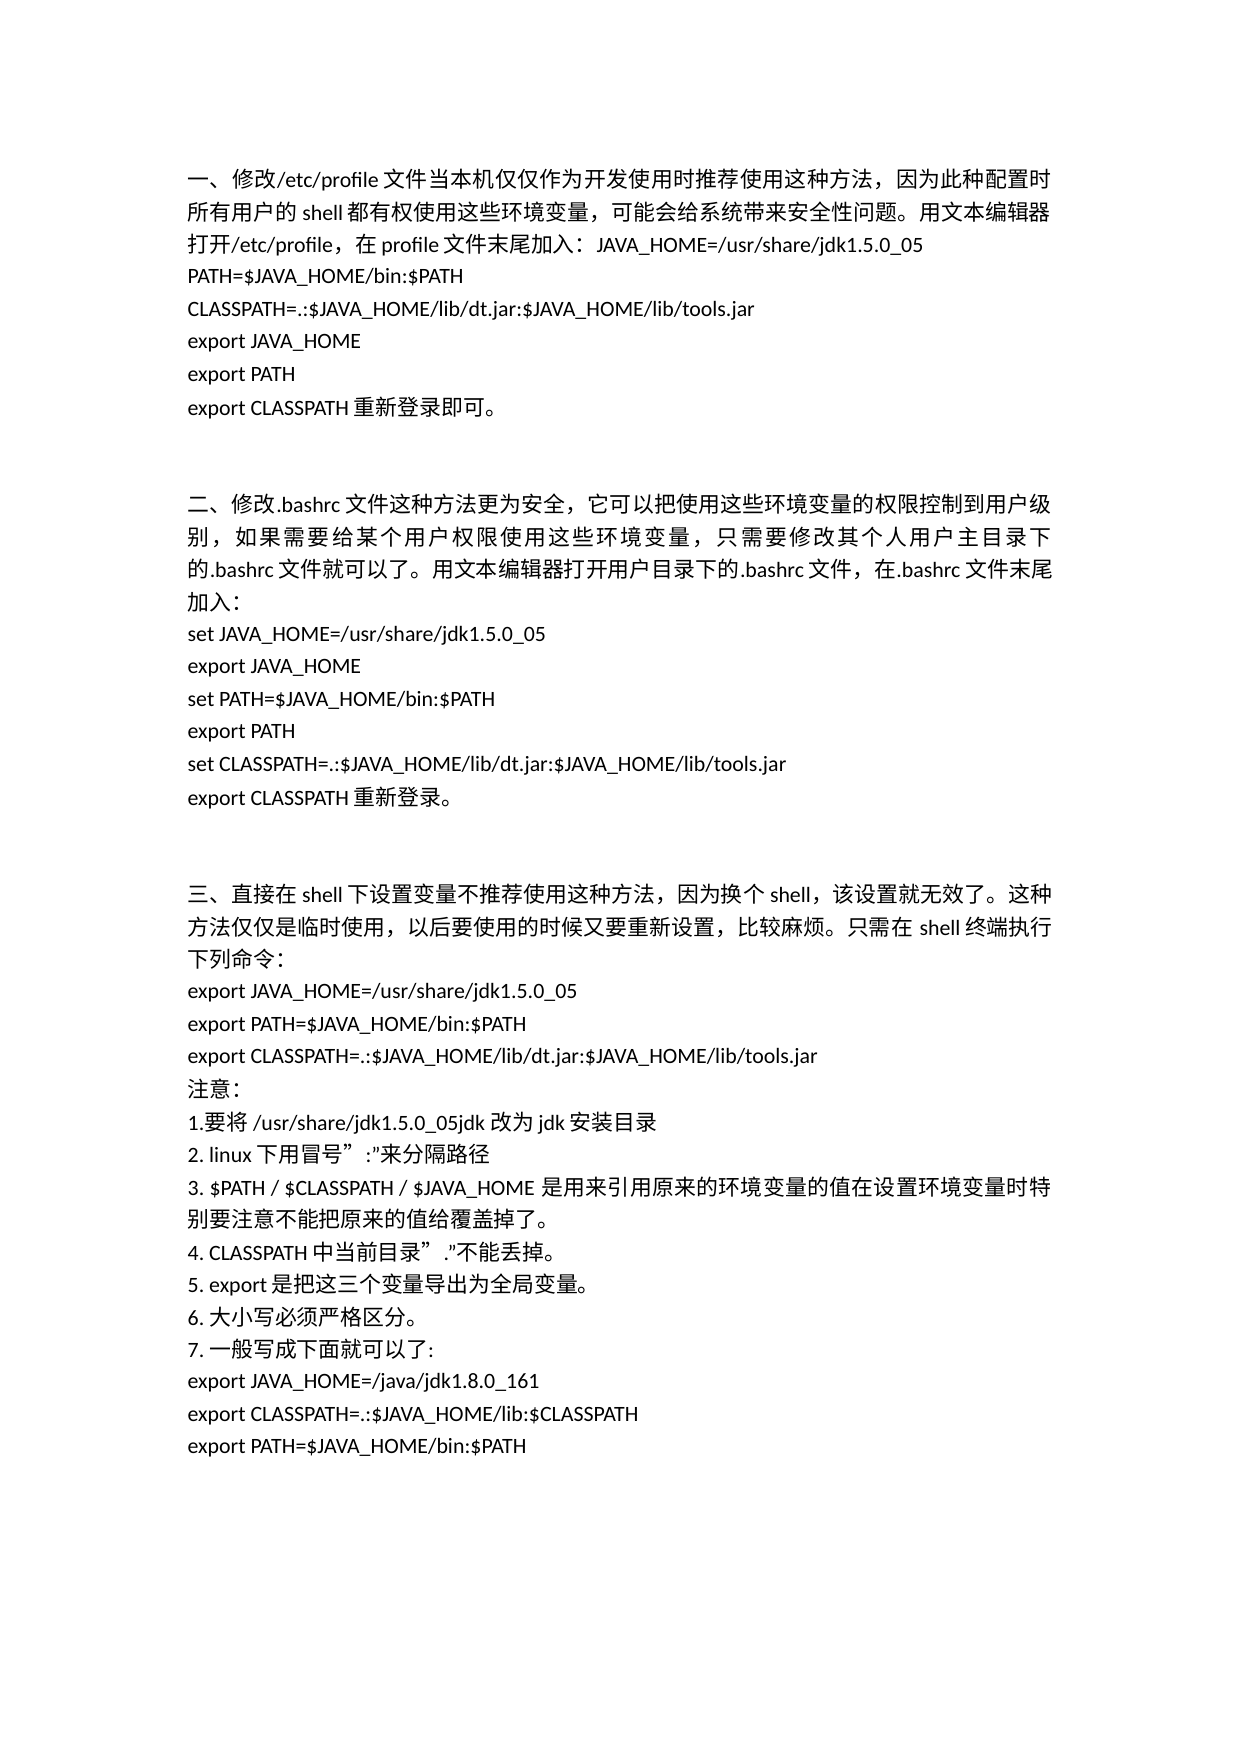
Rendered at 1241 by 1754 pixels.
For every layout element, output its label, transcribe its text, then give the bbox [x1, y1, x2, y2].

text set CLASSPATH=.:$JAVA_HOME/lib/dt.jar:$JAVA_HOME/lib/tools.jar [187, 747, 1053, 779]
text 三、直接在shell下设置变量不推荐使用这种方法，因为换个shell，该设置就无效了。这种方法仅仅是临时使用，以后要使用的时候又要重新设置，比较麻烦。只需在shell终端执行下列命令： [187, 877, 1053, 974]
text export JAVA_HOME=/java/jdk1.8.0_161 [187, 1364, 1053, 1397]
text set PATH=$JAVA_HOME/bin:$PATH [187, 682, 1053, 714]
text set JAVA_HOME=/usr/share/jdk1.5.0_05 [187, 617, 1053, 649]
text 注意： [187, 1072, 1053, 1104]
text export JAVA_HOME=/usr/share/jdk1.5.0_05 [187, 974, 1053, 1007]
text export JAVA_HOME [187, 324, 1053, 357]
text 一、修改/etc/profile文件当本机仅仅作为开发使用时推荐使用这种方法，因为此种配置时所有用户的shell都有权使用这些环境变量，可能会给系统带来安全性问题。用文本编辑器打开/etc/profile，在profile文件末尾加入：JAVA_HOME=/usr/share/jdk1.5.0_05 [187, 162, 1053, 259]
text export CLASSPATH重新登录。 [187, 779, 1053, 812]
text PATH=$JAVA_HOME/bin:$PATH [187, 259, 1053, 292]
text CLASSPATH=.:$JAVA_HOME/lib/dt.jar:$JAVA_HOME/lib/tools.jar [187, 292, 1053, 324]
text 3. $PATH / $CLASSPATH / $JAVA_HOME 是用来引用原来的环境变量的值在设置环境变量时特别要注意不能把原来的值给覆盖掉了。 [187, 1169, 1053, 1234]
text 6. 大小写必须严格区分。 [187, 1299, 1053, 1332]
text 2. linux下用冒号”:”来分隔路径 [187, 1137, 1053, 1169]
text export CLASSPATH=.:$JAVA_HOME/lib:$CLASSPATH [187, 1397, 1053, 1429]
text export CLASSPATH=.:$JAVA_HOME/lib/dt.jar:$JAVA_HOME/lib/tools.jar [187, 1039, 1053, 1072]
text 1.要将 /usr/share/jdk1.5.0_05jdk 改为jdk安装目录 [187, 1104, 1053, 1137]
text export PATH [187, 714, 1053, 747]
text 4. CLASSPATH中当前目录”.”不能丢掉。 [187, 1234, 1053, 1267]
text 二、修改.bashrc文件这种方法更为安全，它可以把使用这些环境变量的权限控制到用户级别，如果需要给某个用户权限使用这些环境变量，只需要修改其个人用户主目录下的.bashrc文件就可以了。用文本编辑器打开用户目录下的.bashrc文件，在.bashrc文件末尾加入： [187, 487, 1053, 617]
text export PATH [187, 357, 1053, 389]
text export CLASSPATH重新登录即可。 [187, 389, 1053, 422]
text export JAVA_HOME [187, 649, 1053, 682]
text 7. 一般写成下面就可以了: [187, 1332, 1053, 1364]
text export PATH=$JAVA_HOME/bin:$PATH [187, 1429, 1053, 1462]
text 5. export是把这三个变量导出为全局变量。 [187, 1267, 1053, 1299]
text export PATH=$JAVA_HOME/bin:$PATH [187, 1007, 1053, 1039]
